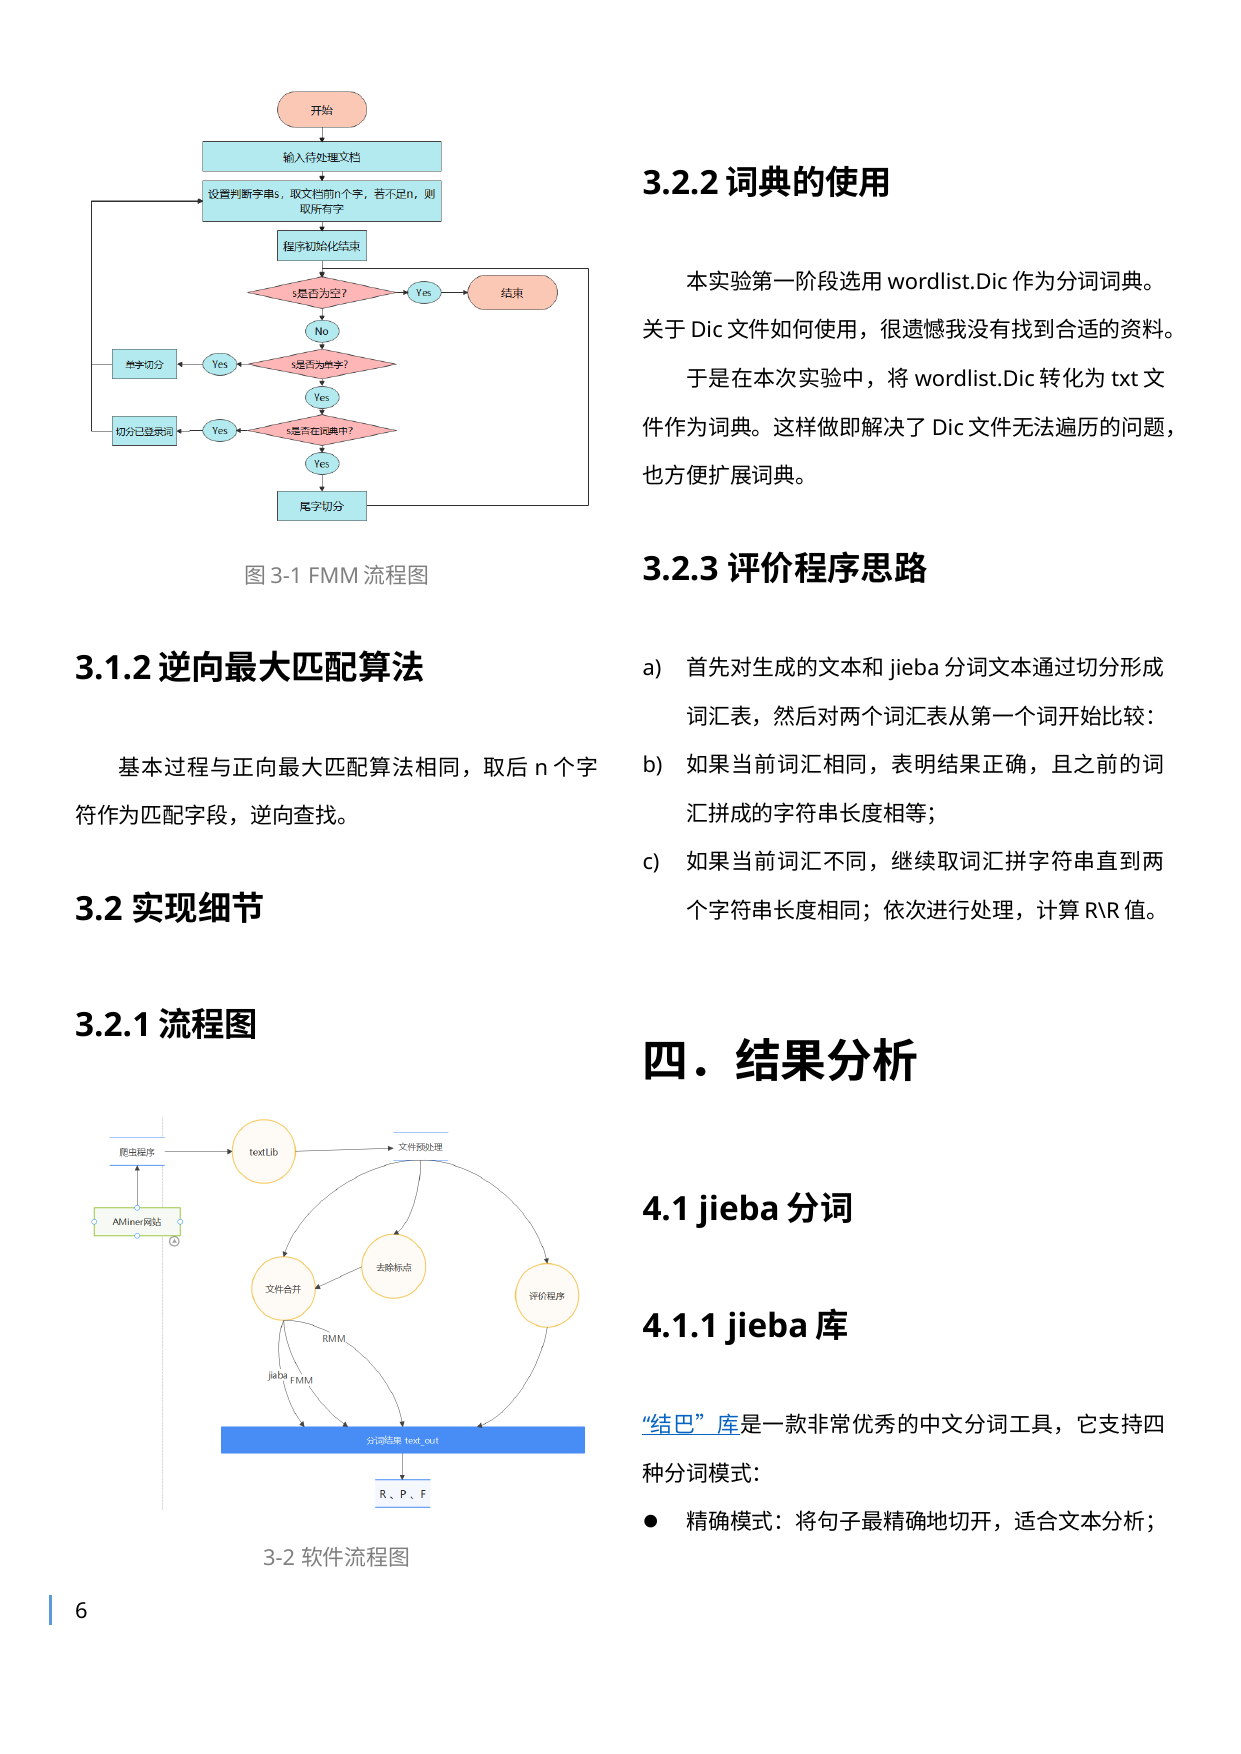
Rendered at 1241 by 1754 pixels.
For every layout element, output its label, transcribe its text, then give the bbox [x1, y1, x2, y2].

subtitle 3.2.3 评价程序思路 [642, 533, 1165, 598]
text 于是在本次实验中，将wordlist.Dic转化为txt文件作为词典。这样做即解决了Dic文件无法遍历的问题，也方便扩展词典。 [642, 361, 1165, 491]
subtitle 3.2 实现细节 [75, 873, 598, 938]
list 如果当前词汇不同，继续取词汇拼字符串直到两个字符串长度相同；依次进行处理，计算R\R值。 [642, 844, 1165, 925]
picture [75, 1117, 598, 1510]
subtitle 3.2.2词典的使用 [642, 147, 1165, 212]
subtitle 4.1.1 jieba库 [642, 1290, 1165, 1355]
text 本实验第一阶段选用wordlist.Dic作为分词词典。关于Dic文件如何使用，很遗憾我没有找到合适的资料。 [642, 263, 1165, 345]
list 首先对生成的文本和jieba分词文本通过切分形成词汇表，然后对两个词汇表从第一个词开始比较： [642, 650, 1165, 731]
text “结巴”库是一款非常优秀的中文分词工具，它支持四种分词模式： [642, 1406, 1165, 1488]
text 图3-1 FMM流程图 [75, 557, 598, 590]
subtitle 结果分析 [642, 1009, 1165, 1106]
picture [75, 87, 598, 525]
subtitle 3.1.2逆向最大匹配算法 [75, 633, 598, 698]
text 3-2 软件流程图 [75, 1539, 598, 1572]
subtitle 4.1 jieba分词 [642, 1174, 1165, 1239]
list 精确模式：将句子最精确地切开，适合文本分析； [642, 1503, 1165, 1536]
text 基本过程与正向最大匹配算法相同，取后n个字符作为匹配字段，逆向查找。 [75, 749, 598, 830]
subtitle 3.2.1流程图 [75, 989, 598, 1054]
list 如果当前词汇相同，表明结果正确，且之前的词汇拼成的字符串长度相等； [642, 747, 1165, 828]
